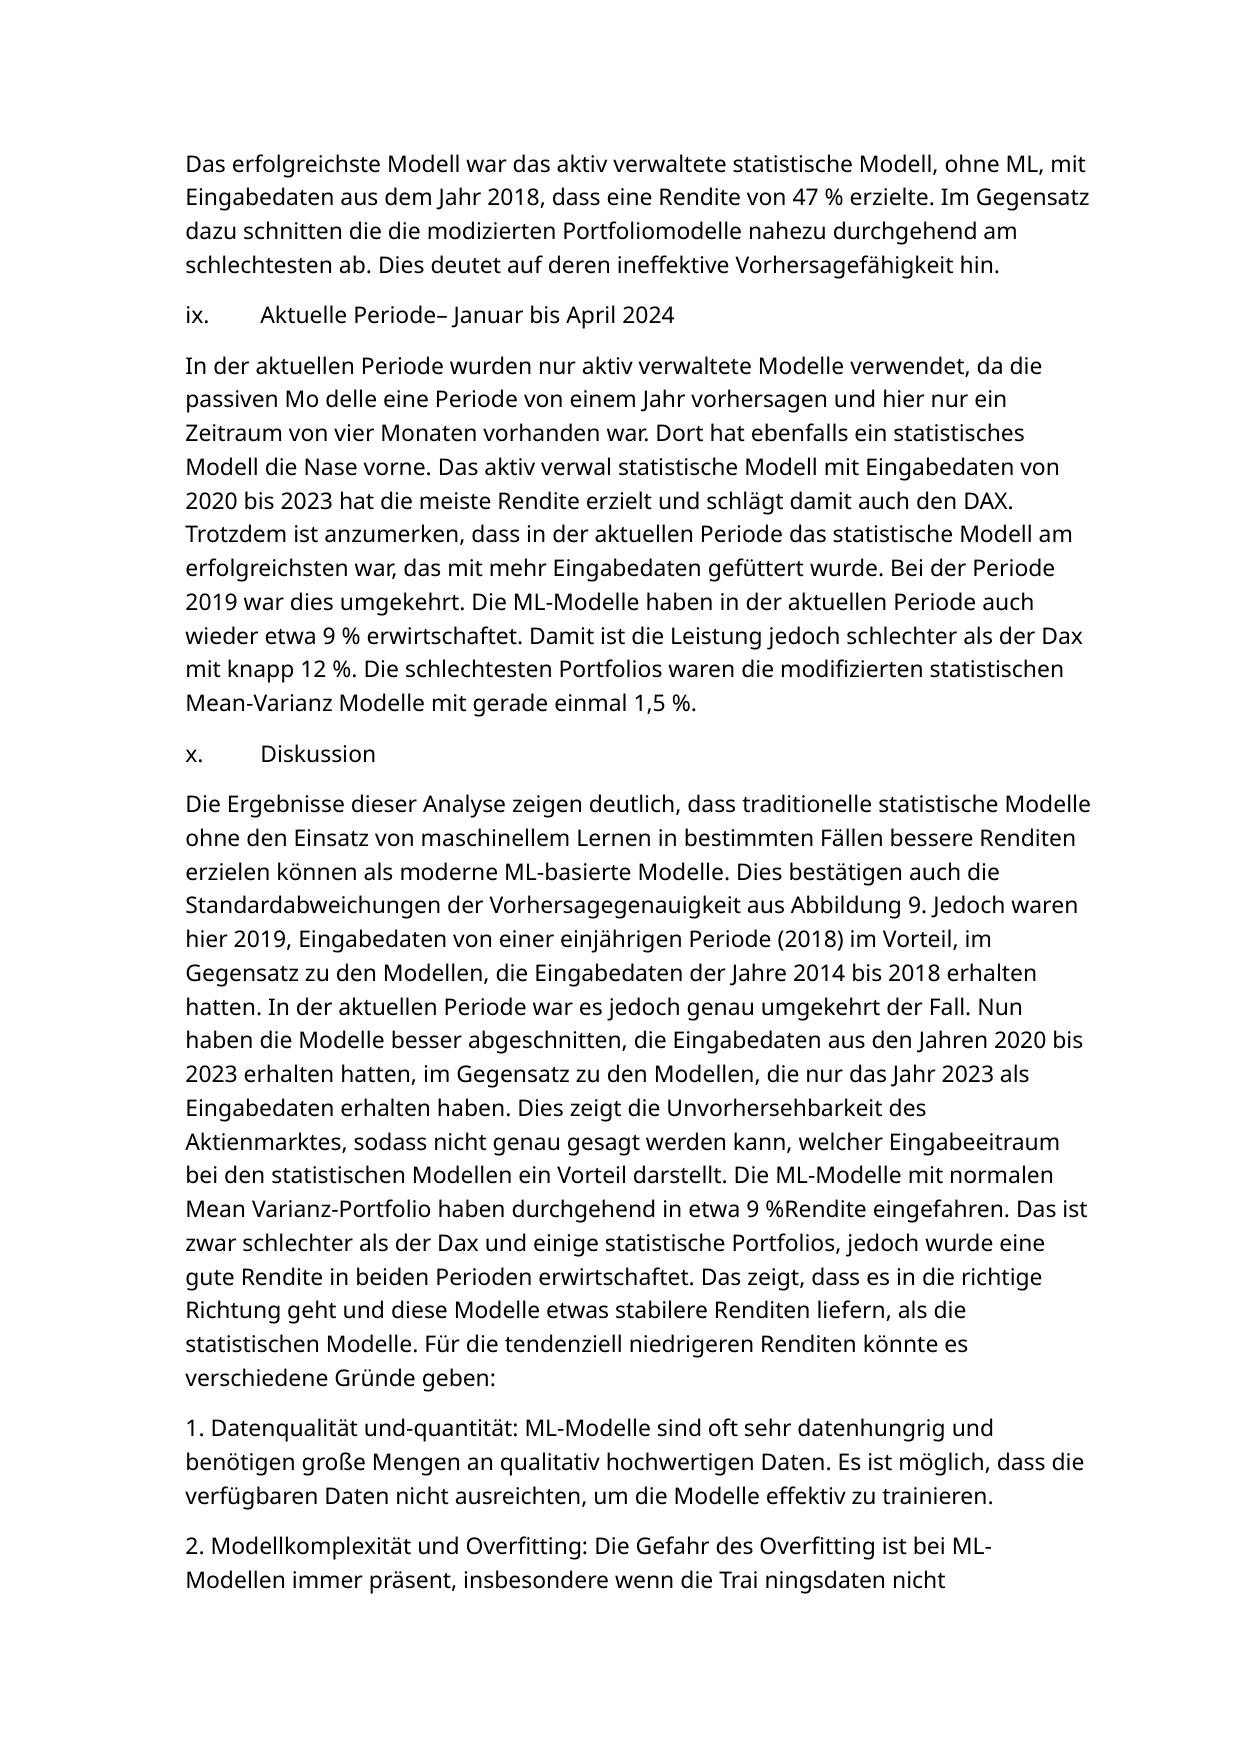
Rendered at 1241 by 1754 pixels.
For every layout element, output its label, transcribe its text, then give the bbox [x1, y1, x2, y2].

text Die Ergebnisse dieser Analyse zeigen deutlich, dass traditionelle statistische Modelle ohne den Einsatz von maschinellem Lernen in bestimmten Fällen bessere Renditen erzielen können als moderne ML-basierte Modelle. Dies bestätigen auch die Standardabweichungen der Vorhersagegenauigkeit aus Abbildung 9. Jedoch waren hier 2019, Eingabedaten von einer einjährigen Periode (2018) im Vorteil, im Gegensatz zu den Modellen, die Eingabedaten der Jahre 2014 bis 2018 erhalten hatten. In der aktuellen Periode war es jedoch genau umgekehrt der Fall. Nun haben die Modelle besser abgeschnitten, die Eingabedaten aus den Jahren 2020 bis 2023 erhalten hatten, im Gegensatz zu den Modellen, die nur das Jahr 2023 als Eingabedaten erhalten haben. Dies zeigt die Unvorhersehbarkeit des Aktienmarktes, sodass nicht genau gesagt werden kann, welcher Eingabeeitraum bei den statistischen Modellen ein Vorteil darstellt. Die ML-Modelle mit normalen Mean Varianz-Portfolio haben durchgehend in etwa 9 %Rendite eingefahren. Das ist zwar schlechter als der Dax und einige statistische Portfolios, jedoch wurde eine gute Rendite in beiden Perioden erwirtschaftet. Das zeigt, dass es in die richtige Richtung geht und diese Modelle etwas stabilere Renditen liefern, als die statistischen Modelle. Für die tendenziell niedrigeren Renditen könnte es verschiedene Gründe geben: [185, 788, 1093, 1393]
text In der aktuellen Periode wurden nur aktiv verwaltete Modelle verwendet, da die passiven Mo delle eine Periode von einem Jahr vorhersagen und hier nur ein Zeitraum von vier Monaten vorhanden war. Dort hat ebenfalls ein statistisches Modell die Nase vorne. Das aktiv verwal statistische Modell mit Eingabedaten von 2020 bis 2023 hat die meiste Rendite erzielt und schlägt damit auch den DAX. Trotzdem ist anzumerken, dass in der aktuellen Periode das statistische Modell am erfolgreichsten war, das mit mehr Eingabedaten gefüttert wurde. Bei der Periode 2019 war dies umgekehrt. Die ML-Modelle haben in der aktuellen Periode auch wieder etwa 9 % erwirtschaftet. Damit ist die Leistung jedoch schlechter als der Dax mit knapp 12 %. Die schlechtesten Portfolios waren die modifizierten statistischen Mean-Varianz Modelle mit gerade einmal 1,5 %. [185, 350, 1093, 718]
list Diskussion [185, 738, 1093, 769]
text 1. Datenqualität und-quantität: ML-Modelle sind oft sehr datenhungrig und benötigen große Mengen an qualitativ hochwertigen Daten. Es ist möglich, dass die verfügbaren Daten nicht ausreichten, um die Modelle effektiv zu trainieren. [185, 1412, 1093, 1511]
text Das erfolgreichste Modell war das aktiv verwaltete statistische Modell, ohne ML, mit Eingabedaten aus dem Jahr 2018, dass eine Rendite von 47 % erzielte. Im Gegensatz dazu schnitten die die modizierten Portfoliomodelle nahezu durchgehend am schlechtesten ab. Dies deutet auf deren ineffektive Vorhersagefähigkeit hin. [185, 148, 1093, 280]
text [185, 1530, 1093, 1595]
list Aktuelle Periode– Januar bis April 2024 [185, 299, 1093, 331]
